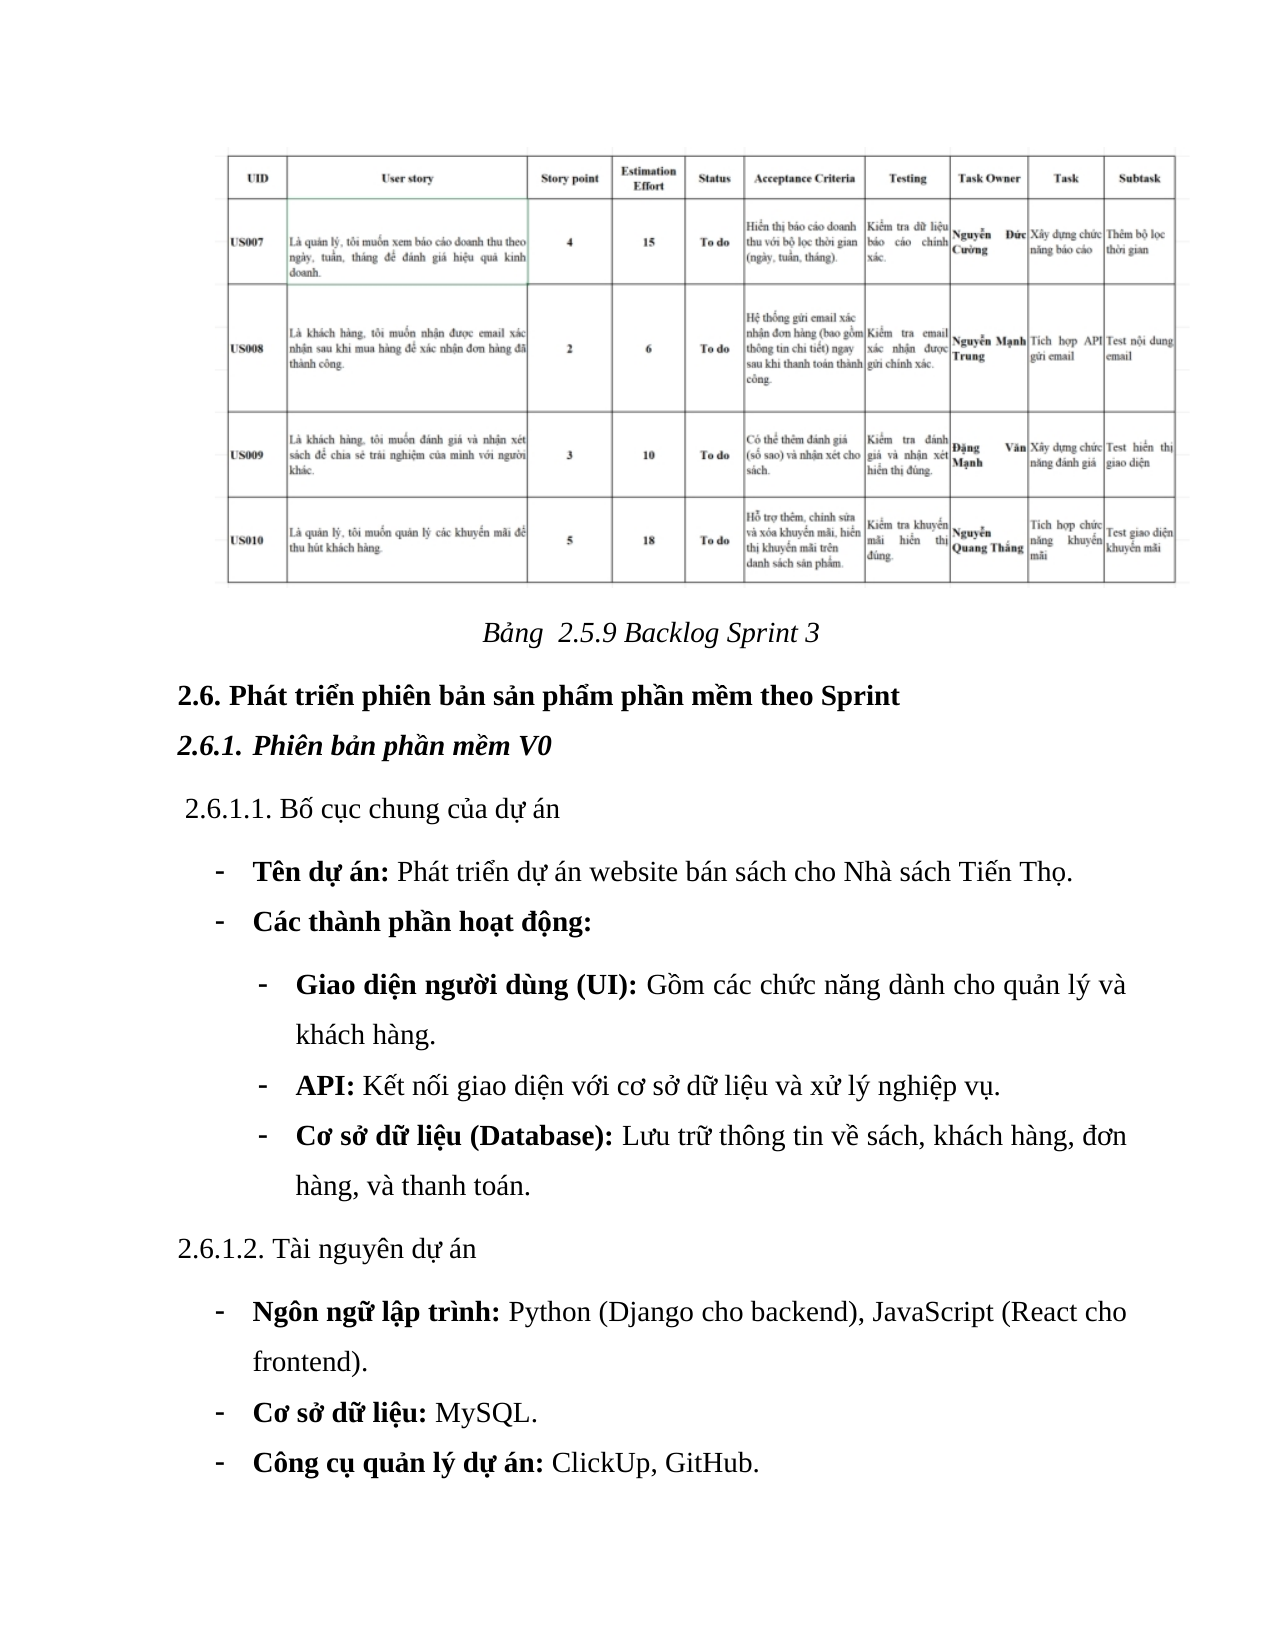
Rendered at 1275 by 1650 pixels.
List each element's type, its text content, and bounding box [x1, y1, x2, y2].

picture [214, 147, 1190, 588]
list Các thành phần hoạt động: [215, 904, 1127, 938]
list Giao diện người dùng (UI): Gồm các chức năng dành cho quản lý và khách hàng. [258, 967, 1127, 1051]
subtitle Phiên bản phần mềm V0 [177, 728, 1127, 762]
list Cơ sở dữ liệu: MySQL. [215, 1395, 1127, 1428]
list Ngôn ngữ lập trình: Python (Django cho backend), JavaScript (React cho frontend). [215, 1294, 1127, 1378]
list Cơ sở dữ liệu (Database): Lưu trữ thông tin về sách, khách hàng, đơn hàng, và thanh toán. [258, 1118, 1127, 1202]
text 2.6.1.2. Tài nguyên dự án [177, 1231, 1127, 1265]
list Công cụ quản lý dự án: ClickUp, GitHub. [215, 1445, 1127, 1479]
list Tên dự án: Phát triển dự án website bán sách cho Nhà sách Tiến Thọ. [215, 854, 1127, 887]
text 2.6.1.1. Bố cục chung của dự án [177, 791, 1127, 824]
subtitle Phát triển phiên bản sản phẩm phần mềm theo Sprint [177, 678, 1127, 711]
list API: Kết nối giao diện với cơ sở dữ liệu và xử lý nghiệp vụ. [258, 1068, 1127, 1101]
